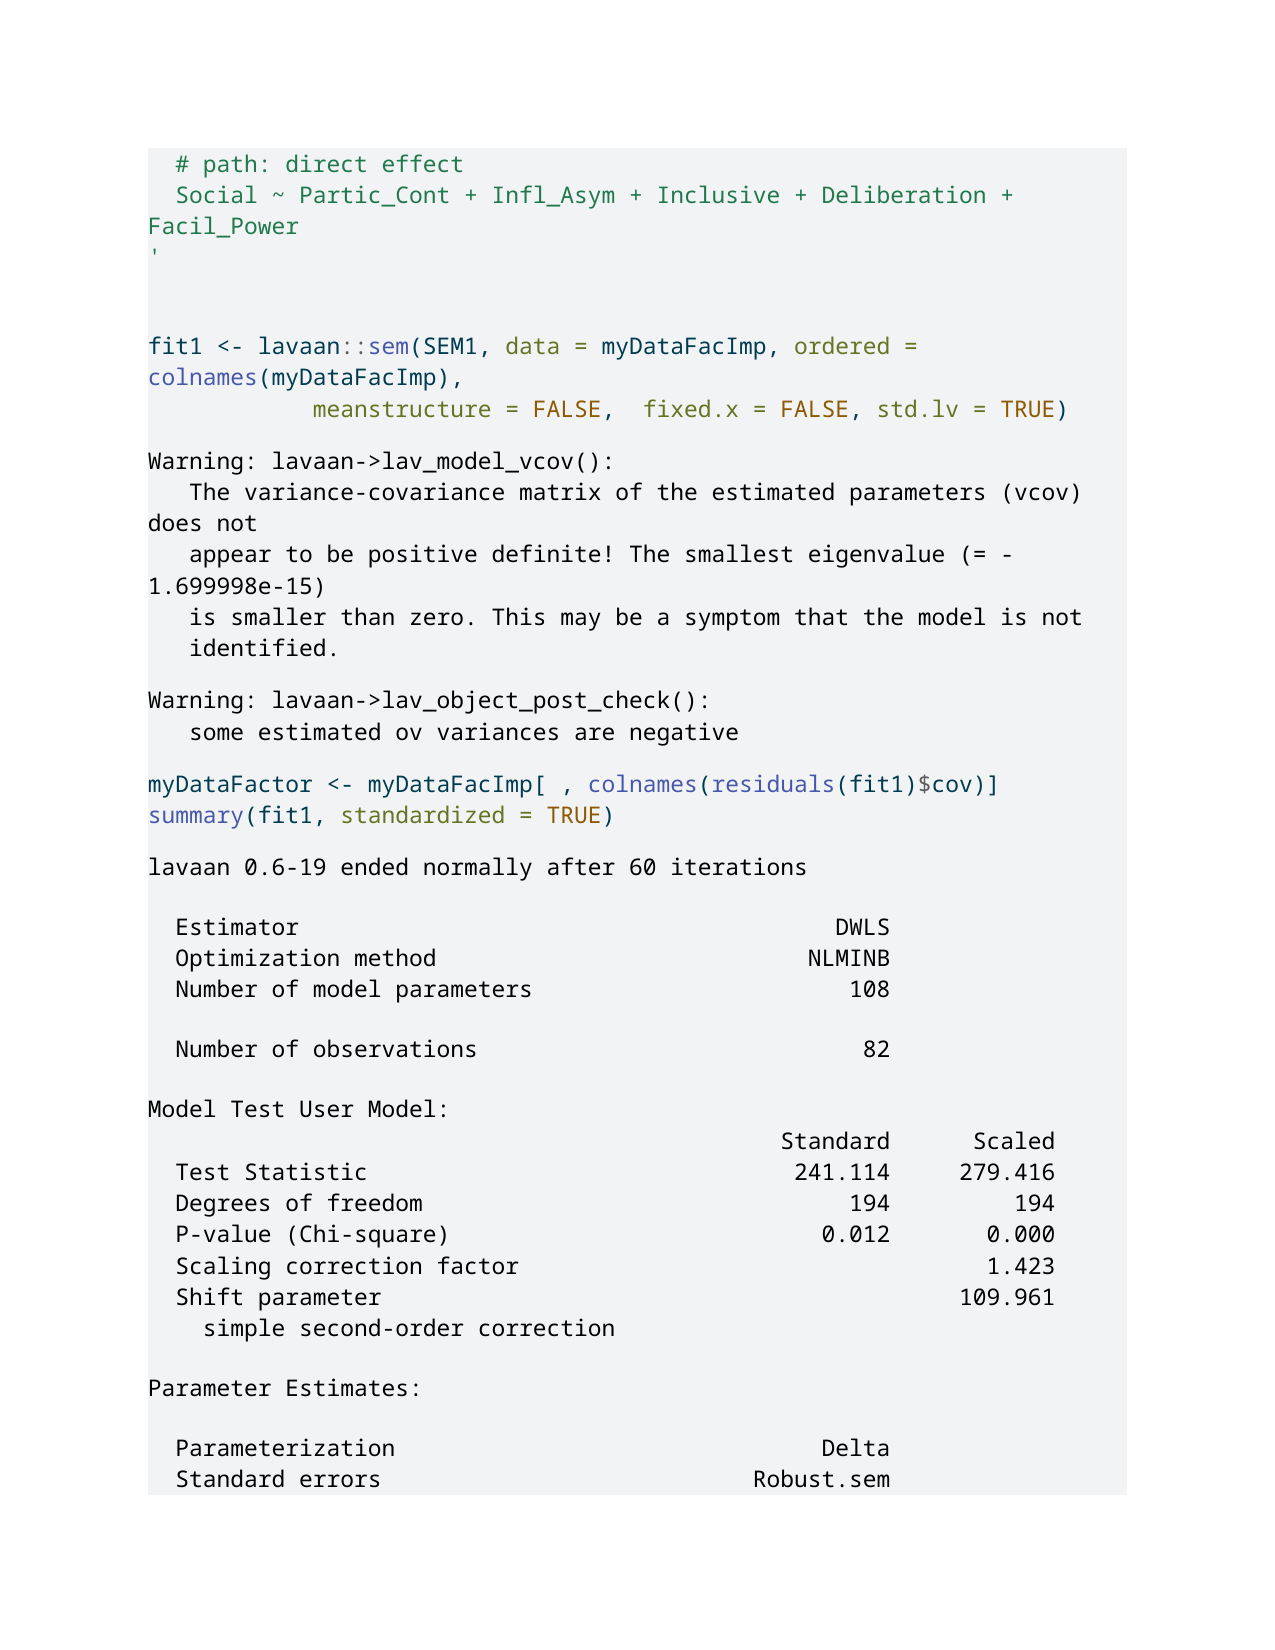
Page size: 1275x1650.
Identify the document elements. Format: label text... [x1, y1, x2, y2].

text Warning: lavaan->lav_model_vcov(): The variance-covariance matrix of the estimated parameters (vcov) does not appear to be positive definite! The smallest eigenvalue (= -1.699998e-15) is smaller than zero. This may be a symptom that the model is not identified. [148, 445, 1127, 663]
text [148, 148, 1127, 424]
text Warning: lavaan->lav_object_post_check(): some estimated ov variances are negative [148, 684, 1127, 747]
text myDataFactor <- myDataFacImp[ , colnames(residuals(fit1)$cov)] summary(fit1, standardized = TRUE) [615, 768, 1127, 830]
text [148, 851, 1127, 1495]
